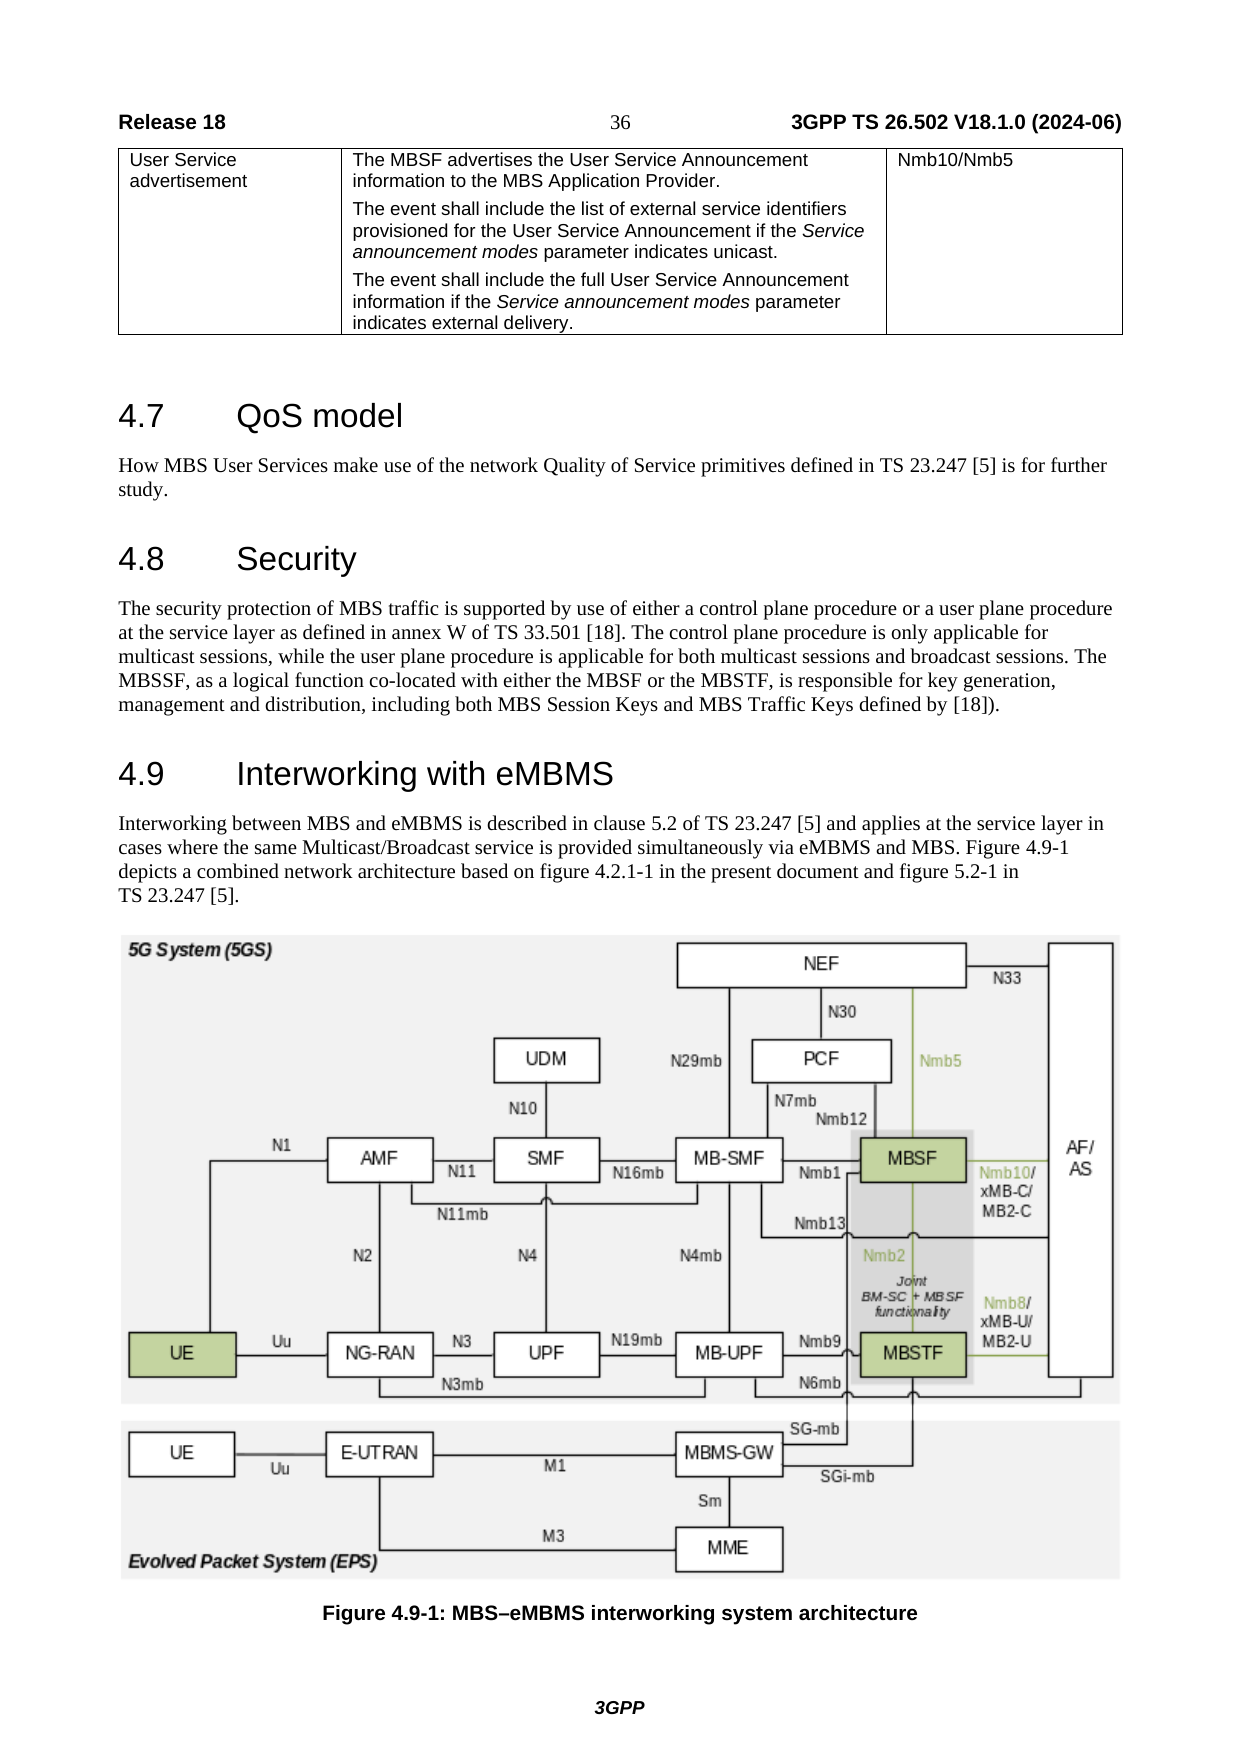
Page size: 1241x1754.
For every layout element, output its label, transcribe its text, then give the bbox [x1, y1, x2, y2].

text Interworking between MBS and eMBMS is described in clause 5.2 of TS 23.247 [5] and applies at the service layer in cases where the same Multicast/Broadcast service is provided simultaneously via eMBMS and MBS. Figure 4.9-1 depicts a combined network architecture based on figure 4.2.1-1 in the present document and figure 5.2-1 in TS 23.247 [5]. [118, 811, 1122, 907]
subtitle 4.9 Interworking with eMBMS [118, 754, 1122, 792]
text How MBS User Services make use of the network Quality of Service primitives defined in TS 23.247 [5] is for further study. [118, 453, 1122, 501]
table_cell User Service advertisement [119, 149, 341, 333]
table_cell The MBSF advertises the User Service Announcement information to the MBS Application Provider. The event shall include the list of external service identifiers provisioned for the User Service Announcement if the Service announcement modes parameter indicates unicast. The event shall include the full User Service Announcement information if the Service announcement modes parameter indicates external delivery. [342, 149, 886, 333]
text Figure 4.9-1: MBS–eMBMS interworking system architecture [118, 1601, 1122, 1625]
text The security protection of MBS traffic is supported by use of either a control plane procedure or a user plane procedure at the service layer as defined in annex W of TS 33.501 [18]. The control plane procedure is only applicable for multicast sessions, while the user plane procedure is applicable for both multicast sessions and broadcast sessions. The MBSSF, as a logical function co-located with either the MBSF or the MBSTF, is responsible for key generation, management and distribution, including both MBS Session Keys and MBS Traffic Keys defined by [18]). [118, 596, 1122, 716]
subtitle 4.7 QoS model [118, 396, 1122, 434]
subtitle 4.8 Security [118, 539, 1122, 577]
table_cell Nmb10/Nmb5 [887, 149, 1122, 333]
